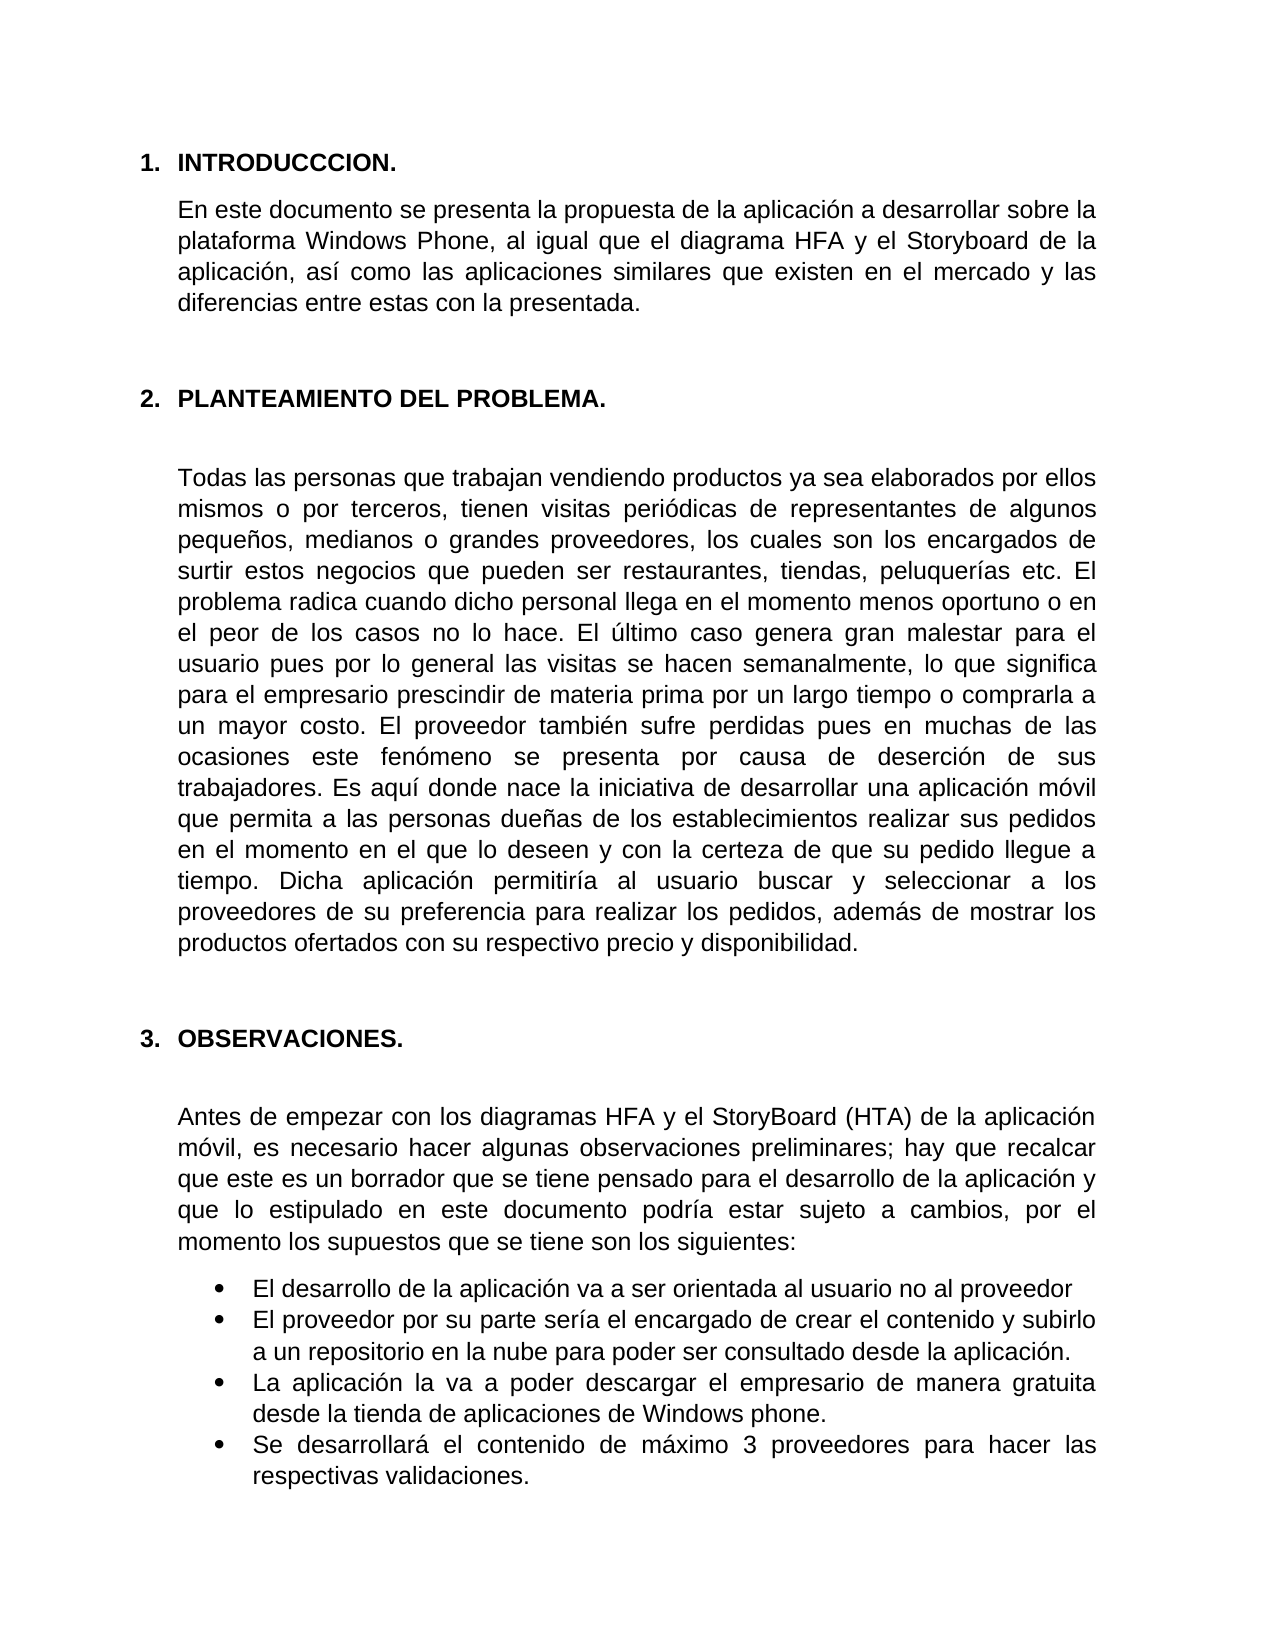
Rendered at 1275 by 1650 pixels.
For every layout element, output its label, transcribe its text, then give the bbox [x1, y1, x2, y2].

list La aplicación la va a poder descargar el empresario de manera gratuita desde la tienda de aplicaciones de Windows phone. [215, 1368, 1098, 1427]
list El proveedor por su parte sería el encargado de crear el contenido y subirlo a un repositorio en la nube para poder ser consultado desde la aplicación. [215, 1305, 1098, 1365]
text Antes de empezar con los diagramas HFA y el StoryBoard (HTA) de la aplicación móvil, es necesario hacer algunas observaciones preliminares; hay que recalcar que este es un borrador que se tiene pensado para el desarrollo de la aplicación y que lo estipulado en este documento podría estar sujeto a cambios, por el momento los supuestos que se tiene son los siguientes: [177, 1102, 1098, 1255]
list INTRODUCCCION. [140, 148, 1098, 176]
list OBSERVACIONES. [140, 1024, 1098, 1052]
list PLANTEAMIENTO DEL PROBLEMA. [140, 384, 1098, 413]
text En este documento se presenta la propuesta de la aplicación a desarrollar sobre la plataforma Windows Phone, al igual que el diagrama HFA y el Storyboard de la aplicación, así como las aplicaciones similares que existen en el mercado y las diferencias entre estas con la presentada. [177, 195, 1098, 317]
text Todas las personas que trabajan vendiendo productos ya sea elaborados por ellos mismos o por terceros, tienen visitas periódicas de representantes de algunos pequeños, medianos o grandes proveedores, los cuales son los encargados de surtir estos negocios que pueden ser restaurantes, tiendas, peluquerías etc. El problema radica cuando dicho personal llega en el momento menos oportuno o en el peor de los casos no lo hace. El último caso genera gran malestar para el usuario pues por lo general las visitas se hacen semanalmente, lo que significa para el empresario prescindir de materia prima por un largo tiempo o comprarla a un mayor costo. El proveedor también sufre perdidas pues en muchas de las ocasiones este fenómeno se presenta por causa de deserción de sus trabajadores. Es aquí donde nace la iniciativa de desarrollar una aplicación móvil que permita a las personas dueñas de los establecimientos realizar sus pedidos en el momento en el que lo deseen y con la certeza de que su pedido llegue a tiempo. Dicha aplicación permitiría al usuario buscar y seleccionar a los proveedores de su preferencia para realizar los pedidos, además de mostrar los productos ofertados con su respectivo precio y disponibilidad. [177, 463, 1098, 957]
list El desarrollo de la aplicación va a ser orientada al usuario no al proveedor [215, 1274, 1098, 1303]
list Se desarrollará el contenido de máximo 3 proveedores para hacer las respectivas validaciones. [215, 1430, 1098, 1490]
